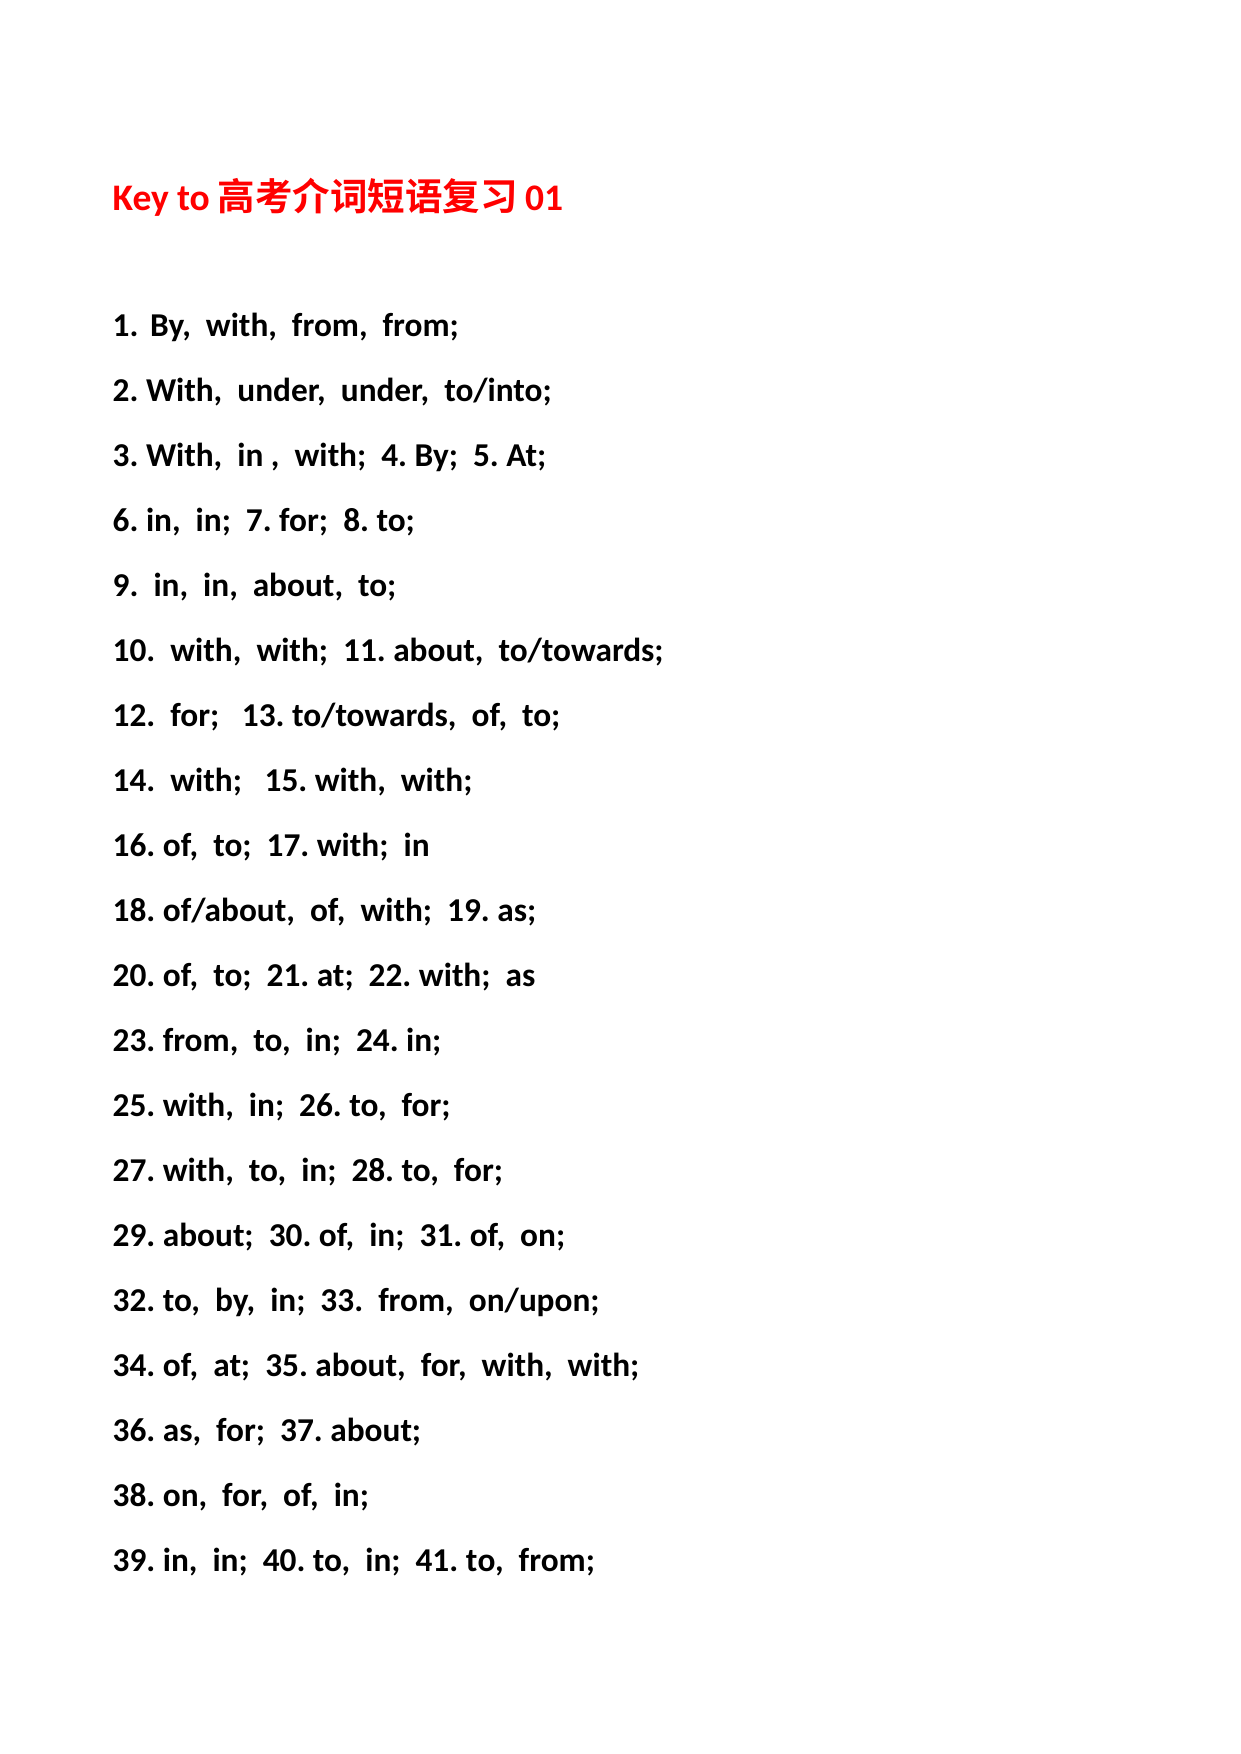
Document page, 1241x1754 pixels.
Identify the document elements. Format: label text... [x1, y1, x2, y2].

text 12. for; 13. to/towards, of, to; [112, 682, 1128, 747]
text 14. with; 15. with, with; [112, 747, 1128, 812]
text 18. of/about, of, with; 19. as; [112, 877, 1128, 942]
text 36. as, for; 37. about; [112, 1397, 1128, 1462]
text 23. from, to, in; 24. in; [112, 1007, 1128, 1072]
text 39. in, in; 40. to, in; 41. to, from; [112, 1527, 1128, 1592]
text 10. with, with; 11. about, to/towards; [112, 617, 1128, 682]
text 38. on, for, of, in; [112, 1462, 1128, 1527]
text 6. in, in; 7. for; 8. to; [112, 487, 1128, 552]
text 20. of, to; 21. at; 22. with; as [112, 942, 1128, 1007]
text 32. to, by, in; 33. from, on/upon; [112, 1267, 1128, 1332]
list By, with, from, from; [112, 292, 1128, 357]
text 27. with, to, in; 28. to, for; [112, 1137, 1128, 1202]
text 29. about; 30. of, in; 31. of, on; [112, 1202, 1128, 1267]
text 25. with, in; 26. to, for; [112, 1072, 1128, 1137]
text 9. in, in, about, to; [112, 552, 1128, 617]
text 2. With, under, under, to/into; [112, 357, 1128, 422]
text Key to高考介词短语复习01 [112, 162, 1128, 227]
text 16. of, to; 17. with; in [112, 812, 1128, 877]
text 3. With, in , with; 4. By; 5. At; [112, 422, 1128, 487]
text 34. of, at; 35. about, for, with, with; [112, 1332, 1128, 1397]
